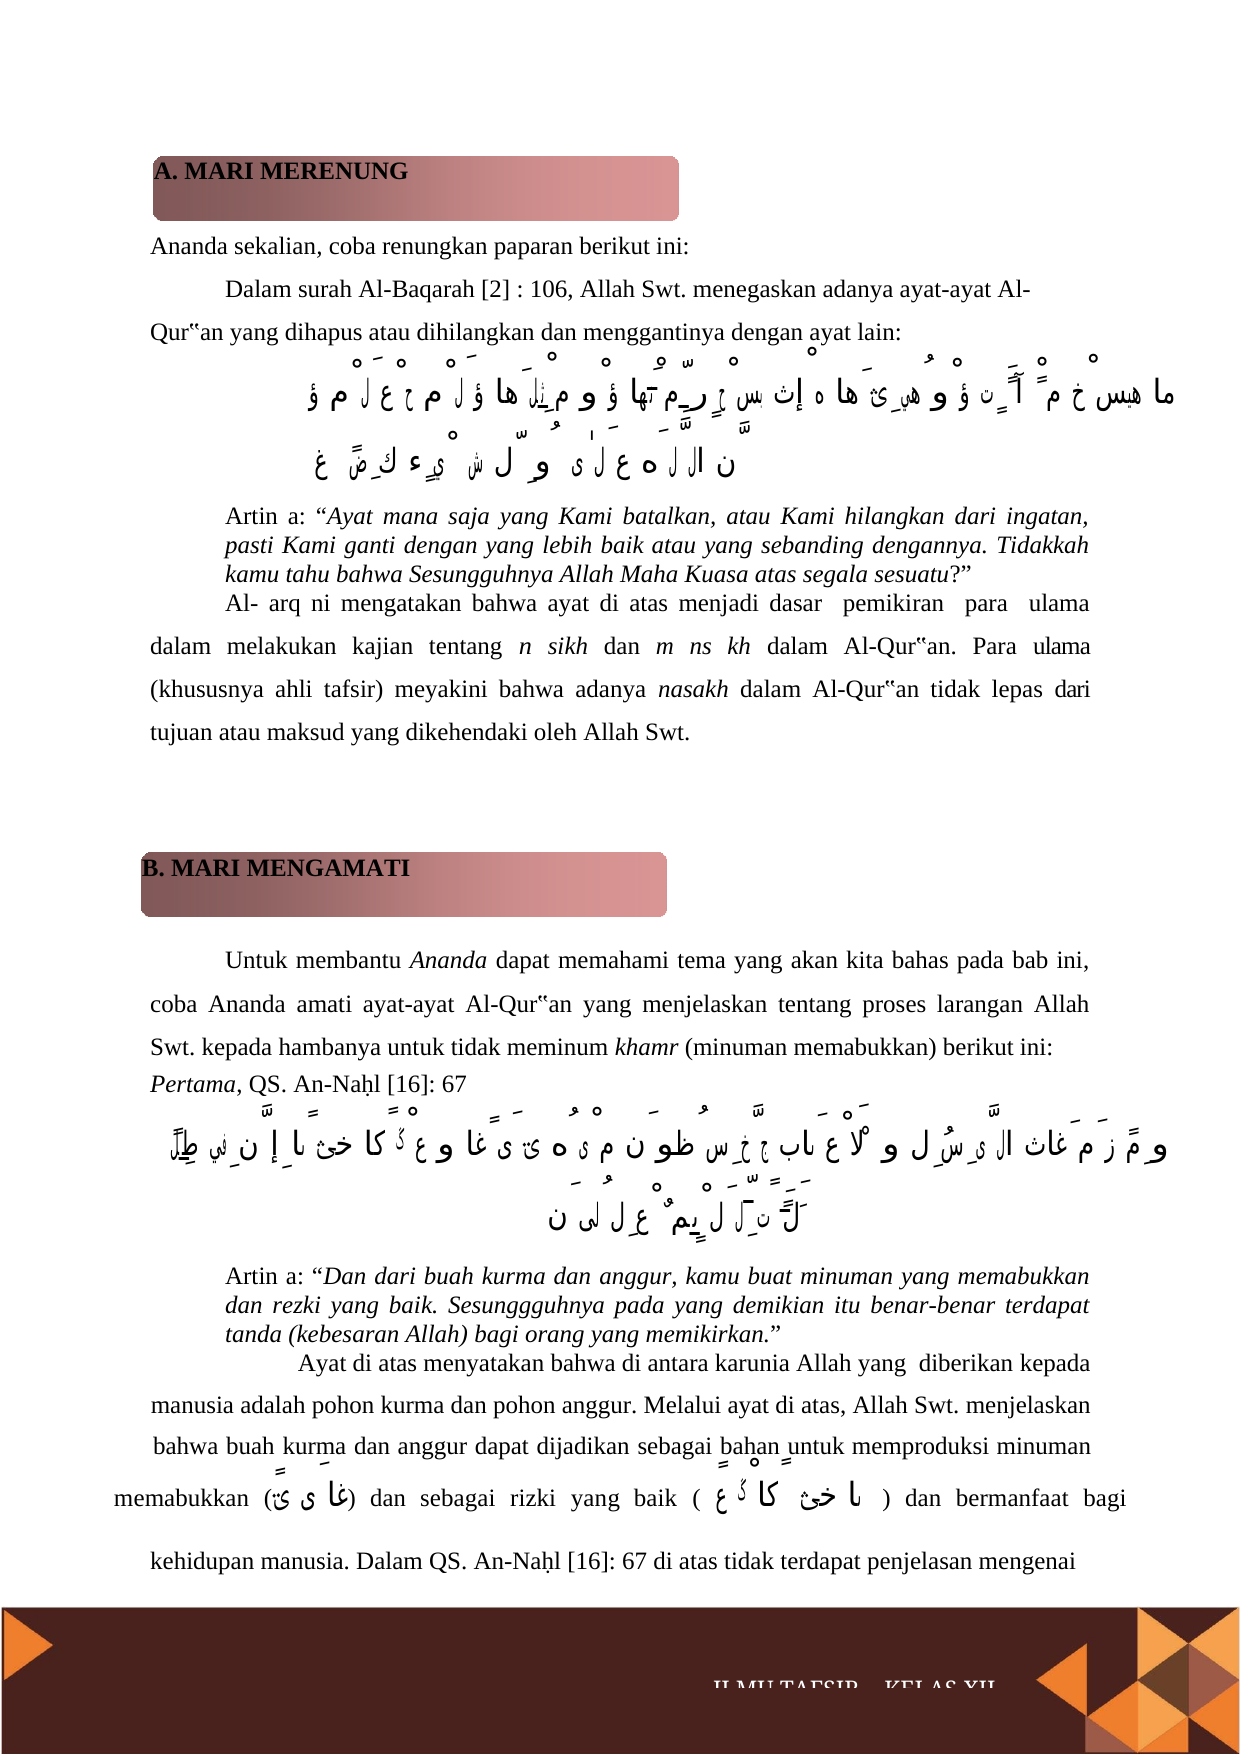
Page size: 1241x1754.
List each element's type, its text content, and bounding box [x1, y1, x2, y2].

text Ayat di atas menyatakan bahwa di antara karunia Allah yang diberikan kepada manusia adalah pohon kurma dan pohon anggur. Melalui ayat di atas, Allah Swt. menjelaskan [150, 1348, 1090, 1419]
picture [141, 852, 667, 917]
text Al- arq ni mengatakan bahwa ayat di atas menjadi dasar pemikiran para ulama dalam melakukan kajian tentang n sikh dan m ns kh dalam Al-Qur‟an. Para ulama (khususnya ahli tafsir) meyakini bahwa adanya nasakh dalam Al-Qur‟an tidak lepas dari tujuan atau maksud yang dikehendaki oleh Allah Swt. [150, 588, 1091, 746]
text Artin a: “Dan dari buah kurma dan anggur, kamu buat minuman yang memabukkan dan rezki yang baik. Sesunggguhnya pada yang demikian itu benar-benar terdapat tanda (kebesaran Allah) bagi orang yang memikirkan.” [225, 1261, 1091, 1347]
subtitle و ِمً ز َم َغاث ال َّى ِسُ ِل و َْلا ْع َىاب ج َّخ ِس ُظو َن م ْى ُه ؾ َى ًغا و ع ْػ ًكا خؿ ًىا ِإ َّن ِفي طِلً ََلًَ ًت ِّل َل ْىٍم ٌ ْع ِل ُلى َن [156, 1097, 1182, 1243]
text kehidupan manusia. Dalam QS. An-Naḥl [16]: 67 di atas tidak terdapat penjelasan mengenai hukum keharaman minuman memabukkan. [150, 1546, 1090, 1575]
text Dalam surah Al-Baqarah [2] : 106, Allah Swt. menegaskan adanya ayat-ayat Al- Qur‟an yang dihapus atau dihilangkan dan menggantinya dengan ayat lain: [150, 260, 1090, 346]
text Ananda sekalian, coba renungkan paparan berikut ini: [150, 231, 1184, 259]
text memabukkan (ًغا َى ؾ) dan sebagai rizki yang baik ( ًىا خؿ ًكا ْػ ع ) dan bermanfaat bagi [94, 1460, 1146, 1519]
picture [1, 1606, 1240, 1754]
text Pertama, QS. An-Naḥl [16]: 67 [150, 1075, 1184, 1097]
text bahwa buah kurma dan anggur dapat dijadikan sebagai bahan untuk memproduksi minuman [2, 1433, 1091, 1460]
picture [147, 868, 153, 875]
text Untuk membantu Ananda dapat memahami tema yang akan kita bahas pada bab ini, coba Ananda amati ayat-ayat Al-Qur‟an yang menjelaskan tentang proses larangan Allah Swt. kepada hambanya untuk tidak meminum khamr (minuman memabukkan) berikut ini: [150, 946, 1090, 1061]
picture [153, 156, 679, 221]
text Artin a: “Ayat mana saja yang Kami batalkan, atau Kami hilangkan dari ingatan, pasti Kami ganti dengan yang lebih baik atau yang sebanding dengannya. Tidakkah kamu tahu bahwa Sesungguhnya Allah Maha Kuasa atas segala sesuatu?” [225, 501, 1090, 588]
subtitle ما هيس ْخ م ًْ آ ًَ ٍت ؤ ْو ُهي ِؿ َها ه ْإث بس ْح ٍر ِّم ْنَها ؤ ْو م ْثِل َها ؤ َل ْم ح ْع َل ْم ؤ َّن ال َّل َه ع َل ٰى ُو ِ ّل ش ْي ٍء ك ِضً غ [309, 346, 1184, 487]
